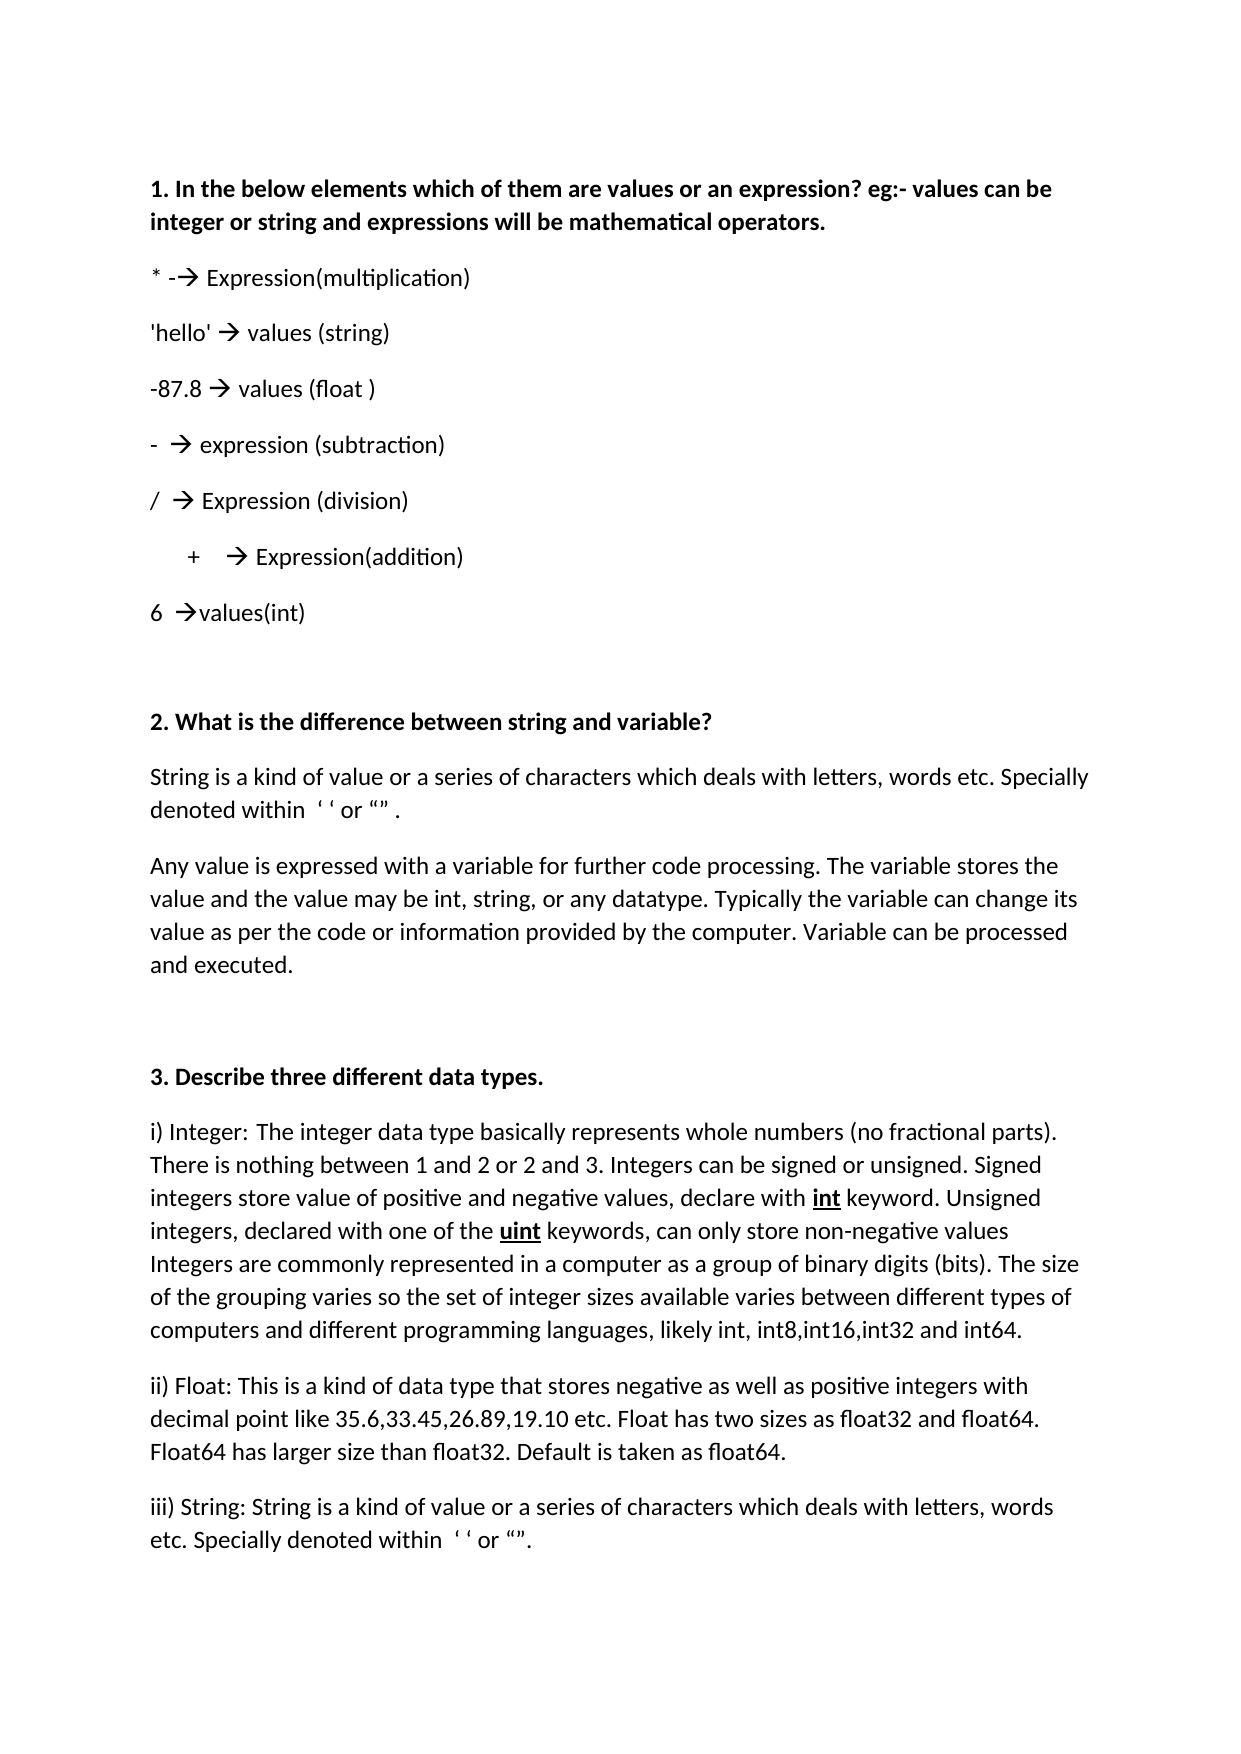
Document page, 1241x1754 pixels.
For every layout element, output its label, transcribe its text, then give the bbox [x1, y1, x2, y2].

text -87.8 values (float ) [150, 373, 1090, 404]
text - expression (subtraction) [150, 429, 1090, 460]
text iii) String: String is a kind of value or a series of characters which deals with letters, words etc. Specially denoted within ‘ ‘ or “”. [150, 1491, 1090, 1555]
text i) Integer: The integer data type basically represents whole numbers (no fractional parts). There is nothing between 1 and 2 or 2 and 3. Integers can be signed or unsigned. Signed integers store value of positive and negative values, declare with int keyword. Unsigned integers, declared with one of the uint keywords, can only store non-negative values Integers are commonly represented in a computer as a group of binary digits (bits). The size of the grouping varies so the set of integer sizes available varies between different types of computers and different programming languages, likely int, int8,int16,int32 and int64. [150, 1116, 1090, 1344]
text ii) Float: This is a kind of data type that stores negative as well as positive integers with decimal point like 35.6,33.45,26.89,19.10 etc. Float has two sizes as float32 and float64. Float64 has larger size than float32. Default is taken as float64. [150, 1370, 1090, 1466]
text Any value is expressed with a variable for further code processing. The variable stores the value and the value may be int, string, or any datatype. Typically the variable can change its value as per the code or information provided by the computer. Variable can be processed and executed. [150, 850, 1090, 979]
text * - Expression(multiplication) [150, 262, 1090, 292]
text 1. In the below elements which of them are values or an expression? eg:- values can be integer or string and expressions will be mathematical operators. [150, 173, 1090, 236]
text String is a kind of value or a series of characters which deals with letters, words etc. Specially denoted within ‘ ‘ or “” . [150, 761, 1090, 825]
text 3. Describe three different data types. [150, 1061, 1090, 1091]
list Expression(addition) [187, 541, 1090, 571]
text 'hello' values (string) [150, 317, 1090, 348]
text 6 values(int) [150, 597, 1090, 627]
text 2. What is the difference between string and variable? [150, 706, 1090, 736]
text / Expression (division) [150, 485, 1090, 516]
